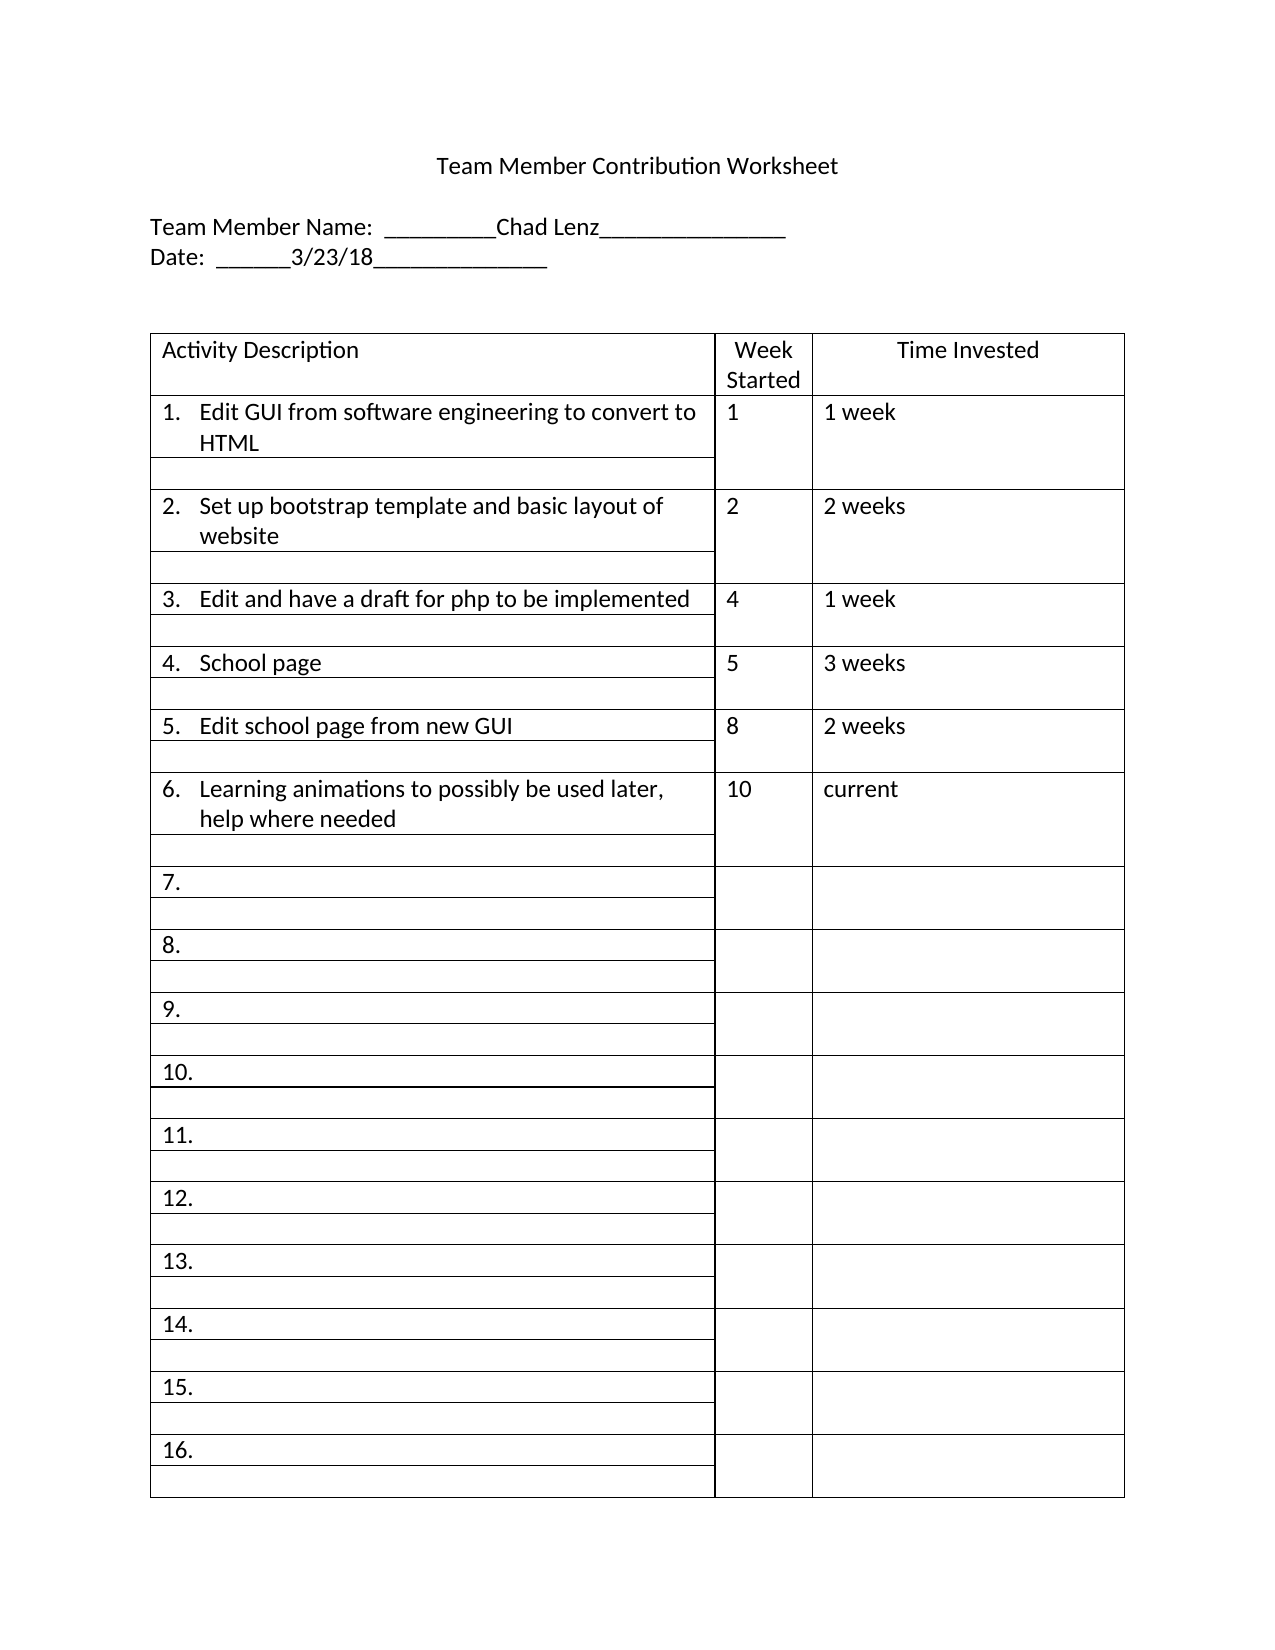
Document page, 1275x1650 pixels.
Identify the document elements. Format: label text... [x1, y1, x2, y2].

table_cell [716, 1435, 812, 1497]
table_cell 2 weeks [813, 710, 1124, 772]
table_cell 8 [716, 710, 812, 772]
table_cell [716, 1182, 812, 1244]
table_cell [813, 1056, 1124, 1118]
table_cell current [813, 773, 1124, 866]
table_cell [716, 1372, 812, 1434]
table_cell [151, 1024, 714, 1055]
table_cell 1 [716, 396, 812, 489]
table_header Week Started [716, 334, 812, 395]
table_cell [151, 741, 714, 772]
table_cell [151, 1435, 714, 1465]
table_cell [716, 993, 812, 1055]
table_cell [151, 615, 714, 646]
table_cell [151, 1403, 714, 1434]
table_cell [151, 458, 714, 489]
table_cell [151, 1088, 714, 1118]
text Team Member Contribution Worksheet [150, 150, 1125, 181]
table_cell [151, 1340, 714, 1371]
table_cell 1 week [813, 396, 1124, 489]
table_cell 1 week [813, 584, 1124, 646]
text Team Member Name: _________Chad Lenz_______________ [150, 211, 1125, 242]
table_cell [151, 835, 714, 866]
table_cell [151, 898, 714, 929]
table_cell 3 weeks [813, 647, 1124, 709]
table_cell [813, 867, 1124, 929]
table_cell 2 weeks [813, 490, 1124, 582]
table_cell [151, 1372, 714, 1402]
text Date: ______3/23/18______________ [150, 242, 1125, 272]
table_cell Edit and have a draft for php to be implemented [151, 584, 714, 614]
table_cell School page [151, 647, 714, 677]
table_cell [813, 1182, 1124, 1244]
table_header Time Invested [813, 334, 1124, 395]
table_cell [813, 1309, 1124, 1371]
table_cell Learning animations to possibly be used later, help where needed [151, 773, 714, 834]
table_cell [151, 1245, 714, 1276]
table_cell [151, 1056, 714, 1086]
table_cell [813, 1435, 1124, 1497]
table_cell [151, 1151, 714, 1181]
table_cell 5 [716, 647, 812, 709]
table_cell [151, 1214, 714, 1244]
table_cell Edit GUI from software engineering to convert to HTML [151, 396, 714, 457]
table_header Activity Description [151, 334, 714, 395]
table_cell [716, 1056, 812, 1118]
table_cell [813, 1372, 1124, 1434]
table_cell [151, 1119, 714, 1149]
table_cell [716, 867, 812, 929]
table_cell [716, 1119, 812, 1181]
table_cell Edit school page from new GUI [151, 710, 714, 740]
table_cell [151, 1277, 714, 1307]
table_cell [813, 993, 1124, 1055]
table_cell [151, 867, 714, 897]
table_cell [151, 993, 714, 1023]
table_cell [716, 1245, 812, 1307]
table_cell [813, 930, 1124, 992]
table_cell [813, 1119, 1124, 1181]
table_cell 4 [716, 584, 812, 646]
table_cell [716, 1309, 812, 1371]
table_cell [813, 1245, 1124, 1307]
table_cell [151, 1182, 714, 1213]
table_cell [151, 961, 714, 992]
table_cell 2 [716, 490, 812, 582]
table_cell 10 [716, 773, 812, 866]
table_cell [151, 1466, 714, 1497]
table_cell [716, 930, 812, 992]
table_cell [151, 930, 714, 960]
table_cell Set up bootstrap template and basic layout of website [151, 490, 714, 551]
table_cell [151, 552, 714, 582]
table_cell [151, 1309, 714, 1339]
table_cell [151, 678, 714, 709]
